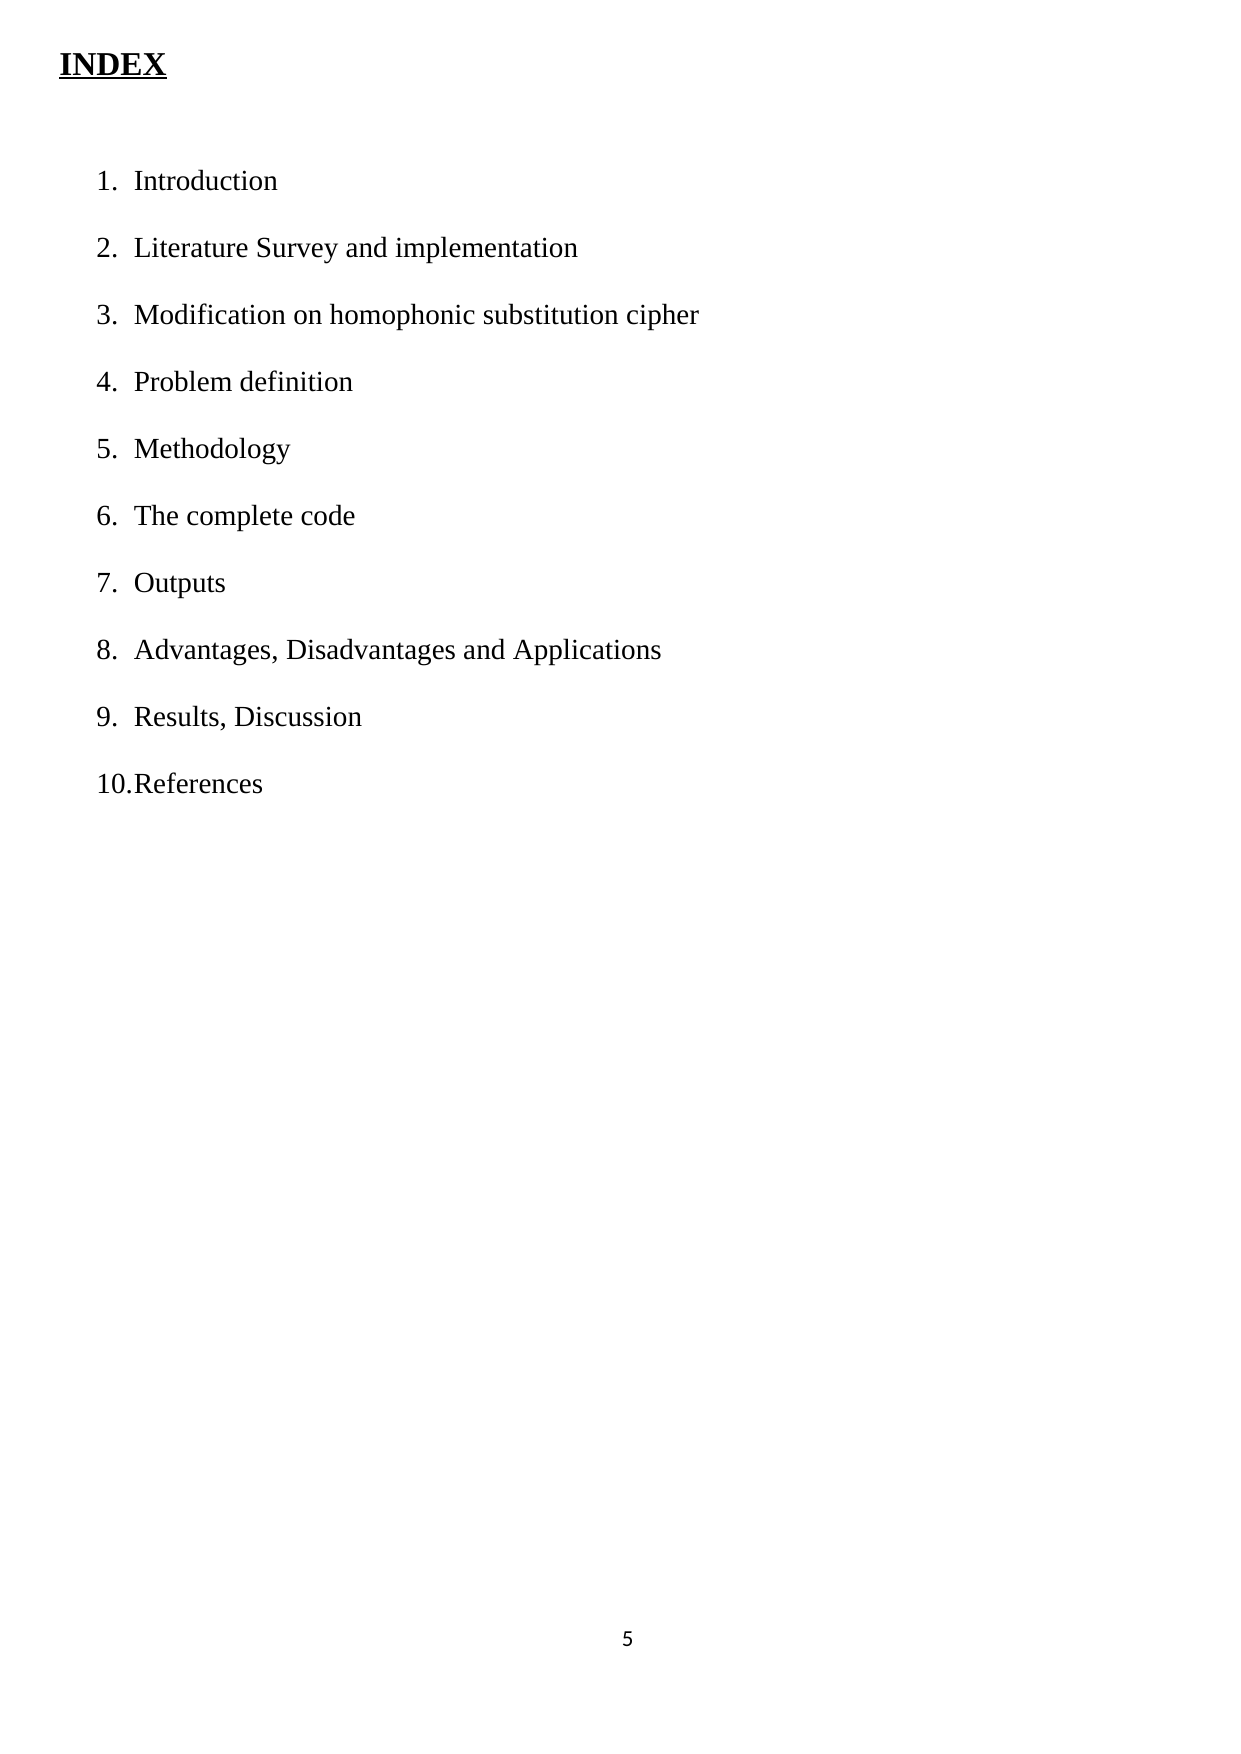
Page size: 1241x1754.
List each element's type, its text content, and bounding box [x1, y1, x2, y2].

list The complete code [96, 498, 1196, 532]
list Outputs [96, 565, 1196, 599]
list Results, Discussion [96, 699, 1196, 733]
list Literature Survey and implementation [96, 230, 1196, 263]
list Methodology [96, 431, 1196, 464]
text INDEX [59, 44, 1196, 83]
list Introduction [96, 163, 1196, 196]
list Advantages, Disadvantages and Applications [96, 632, 1196, 666]
list References [96, 766, 1196, 800]
list Problem definition [96, 364, 1196, 397]
list Modification on homophonic substitution cipher [96, 297, 1196, 330]
